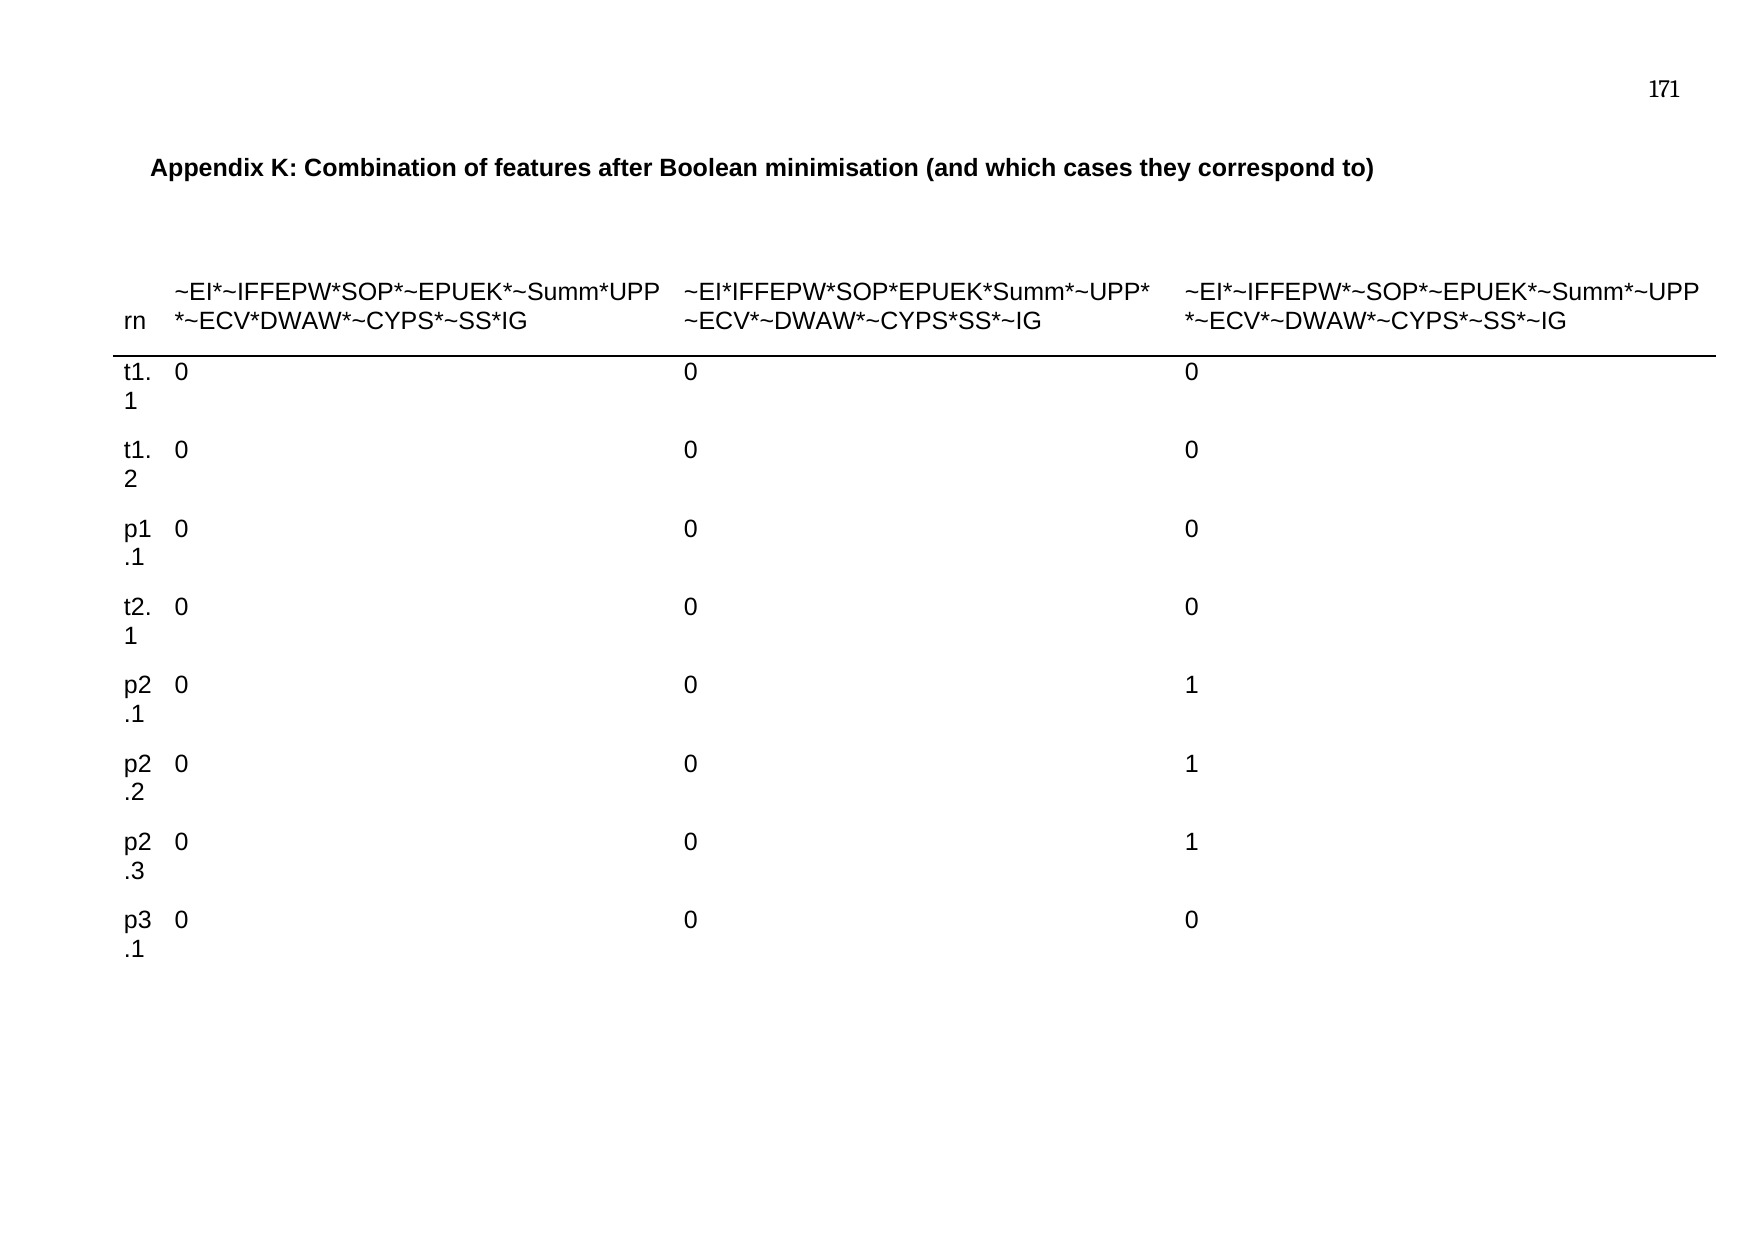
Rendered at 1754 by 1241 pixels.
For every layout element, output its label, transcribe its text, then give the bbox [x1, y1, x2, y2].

table_cell 1 [1173, 670, 1716, 749]
table_cell 0 [1173, 905, 1716, 984]
table_cell 0 [163, 749, 672, 827]
subtitle Appendix K: Combination of features after Boolean minimisation (and which cases they correspond to) [150, 153, 1679, 182]
table_cell 0 [163, 827, 672, 905]
table_cell p2.1 [113, 670, 163, 749]
table_cell 0 [163, 905, 672, 984]
table_cell 0 [673, 435, 1173, 514]
table_cell 0 [163, 435, 672, 514]
table_cell 0 [673, 357, 1173, 435]
table_cell p2.2 [113, 749, 163, 827]
table_cell 0 [673, 670, 1173, 749]
table_cell 0 [1173, 514, 1716, 592]
table_cell p2.3 [113, 827, 163, 905]
table_cell 0 [673, 905, 1173, 984]
table_cell 0 [1173, 435, 1716, 514]
table_cell 0 [673, 514, 1173, 592]
table_cell p1.1 [113, 514, 163, 592]
table_cell 0 [163, 514, 672, 592]
table_cell 0 [673, 749, 1173, 827]
table_cell 0 [163, 670, 672, 749]
table_cell 0 [673, 592, 1173, 670]
table_cell 0 [163, 592, 672, 670]
table_cell 0 [163, 357, 672, 435]
table_cell t2.1 [113, 592, 163, 670]
table_cell t1.2 [113, 435, 163, 514]
table_cell t1.1 [113, 357, 163, 435]
table_header rn [113, 277, 163, 355]
table_cell 0 [673, 827, 1173, 905]
table_header ~EI*~IFFEPW*~SOP*~EPUEK*~Summ*~UPP*~ECV*~DWAW*~CYPS*~SS*~IG [1173, 277, 1716, 355]
table_cell 1 [1173, 749, 1716, 827]
table_header ~EI*IFFEPW*SOP*EPUEK*Summ*~UPP*~ECV*~DWAW*~CYPS*SS*~IG [673, 277, 1173, 355]
table_cell p3.1 [113, 905, 163, 984]
table_header ~EI*~IFFEPW*SOP*~EPUEK*~Summ*UPP*~ECV*DWAW*~CYPS*~SS*IG [163, 277, 672, 355]
table_cell 0 [1173, 357, 1716, 435]
table_cell 1 [1173, 827, 1716, 905]
table_cell 0 [1173, 592, 1716, 670]
